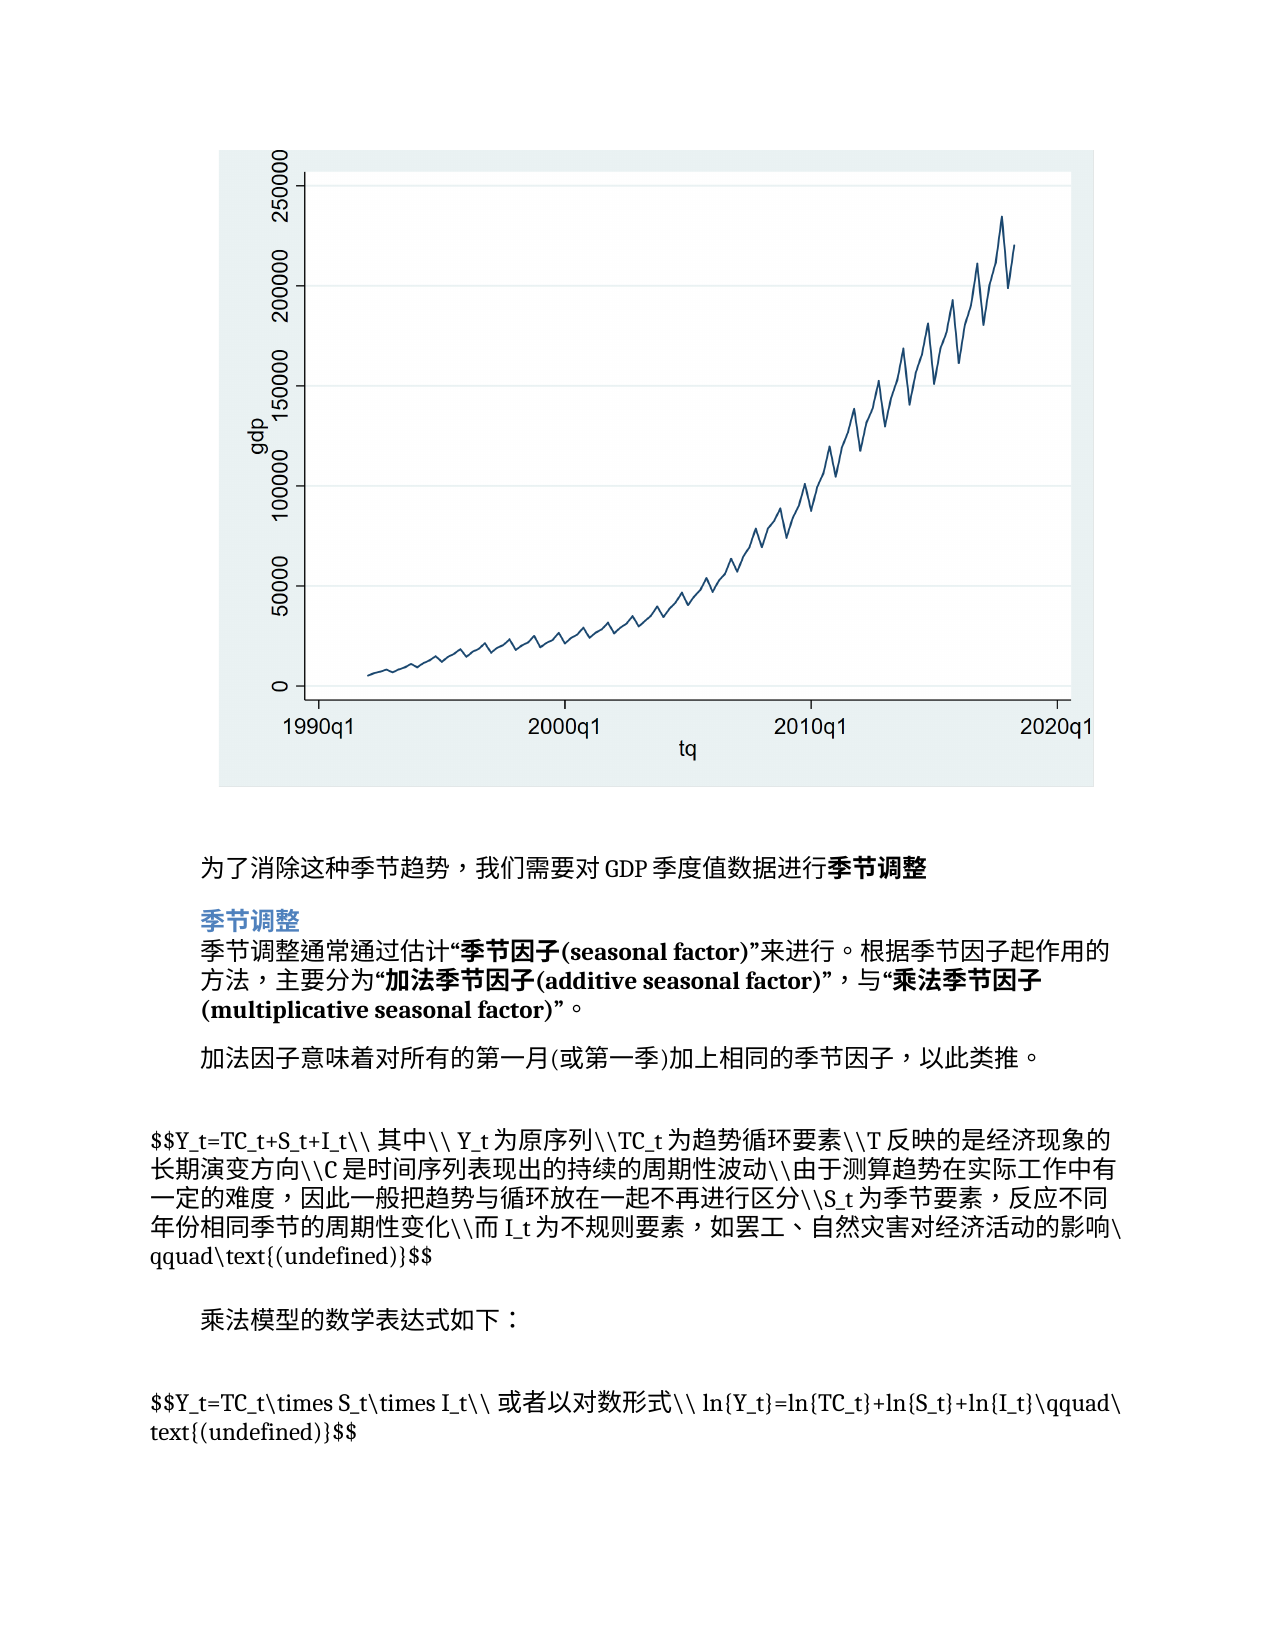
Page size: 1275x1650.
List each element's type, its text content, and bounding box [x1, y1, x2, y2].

text $$Y_t=TC_t\times S_t\times I_t\\ 或者以对数形式\\ ln{Y_t}=ln{TC_t}+ln{S_t}+ln{I_t}\qquad\text{(undefined)}$$ [150, 1389, 1125, 1447]
list 加法因子意味着对所有的第一月(或第一季)加上相同的季节因子，以此类推。 [150, 1045, 1125, 1074]
list 乘法模型的数学表达式如下： [150, 1307, 1125, 1336]
list 季节调整通常通过估计“季节因子(seasonal factor)”来进行。根据季节因子起作用的方法，主要分为“加法季节因子(additive seasonal factor)”，与“乘法季节因子(multiplicative seasonal factor)”。 [150, 938, 1125, 1024]
text $$Y_t=TC_t+S_t+I_t\\ 其中\\ Y_t为原序列\\TC_t为趋势循环要素\\T反映的是经济现象的长期演变方向\\C是时间序列表现出的持续的周期性波动\\由于测算趋势在实际工作中有一定的难度，因此一般把趋势与循环放在一起不再进行区分\\S_t为季节要素，反应不同年份相同季节的周期性变化\\而I_t为不规则要素，如罢工、自然灾害对经济活动的影响\qquad\text{(undefined)}$$ [150, 1127, 1125, 1271]
list 为了消除这种季节趋势，我们需要对GDP季度值数据进行季节调整 [150, 854, 1125, 883]
picture [218, 150, 1094, 787]
subtitle 季节调整 [150, 904, 1125, 938]
